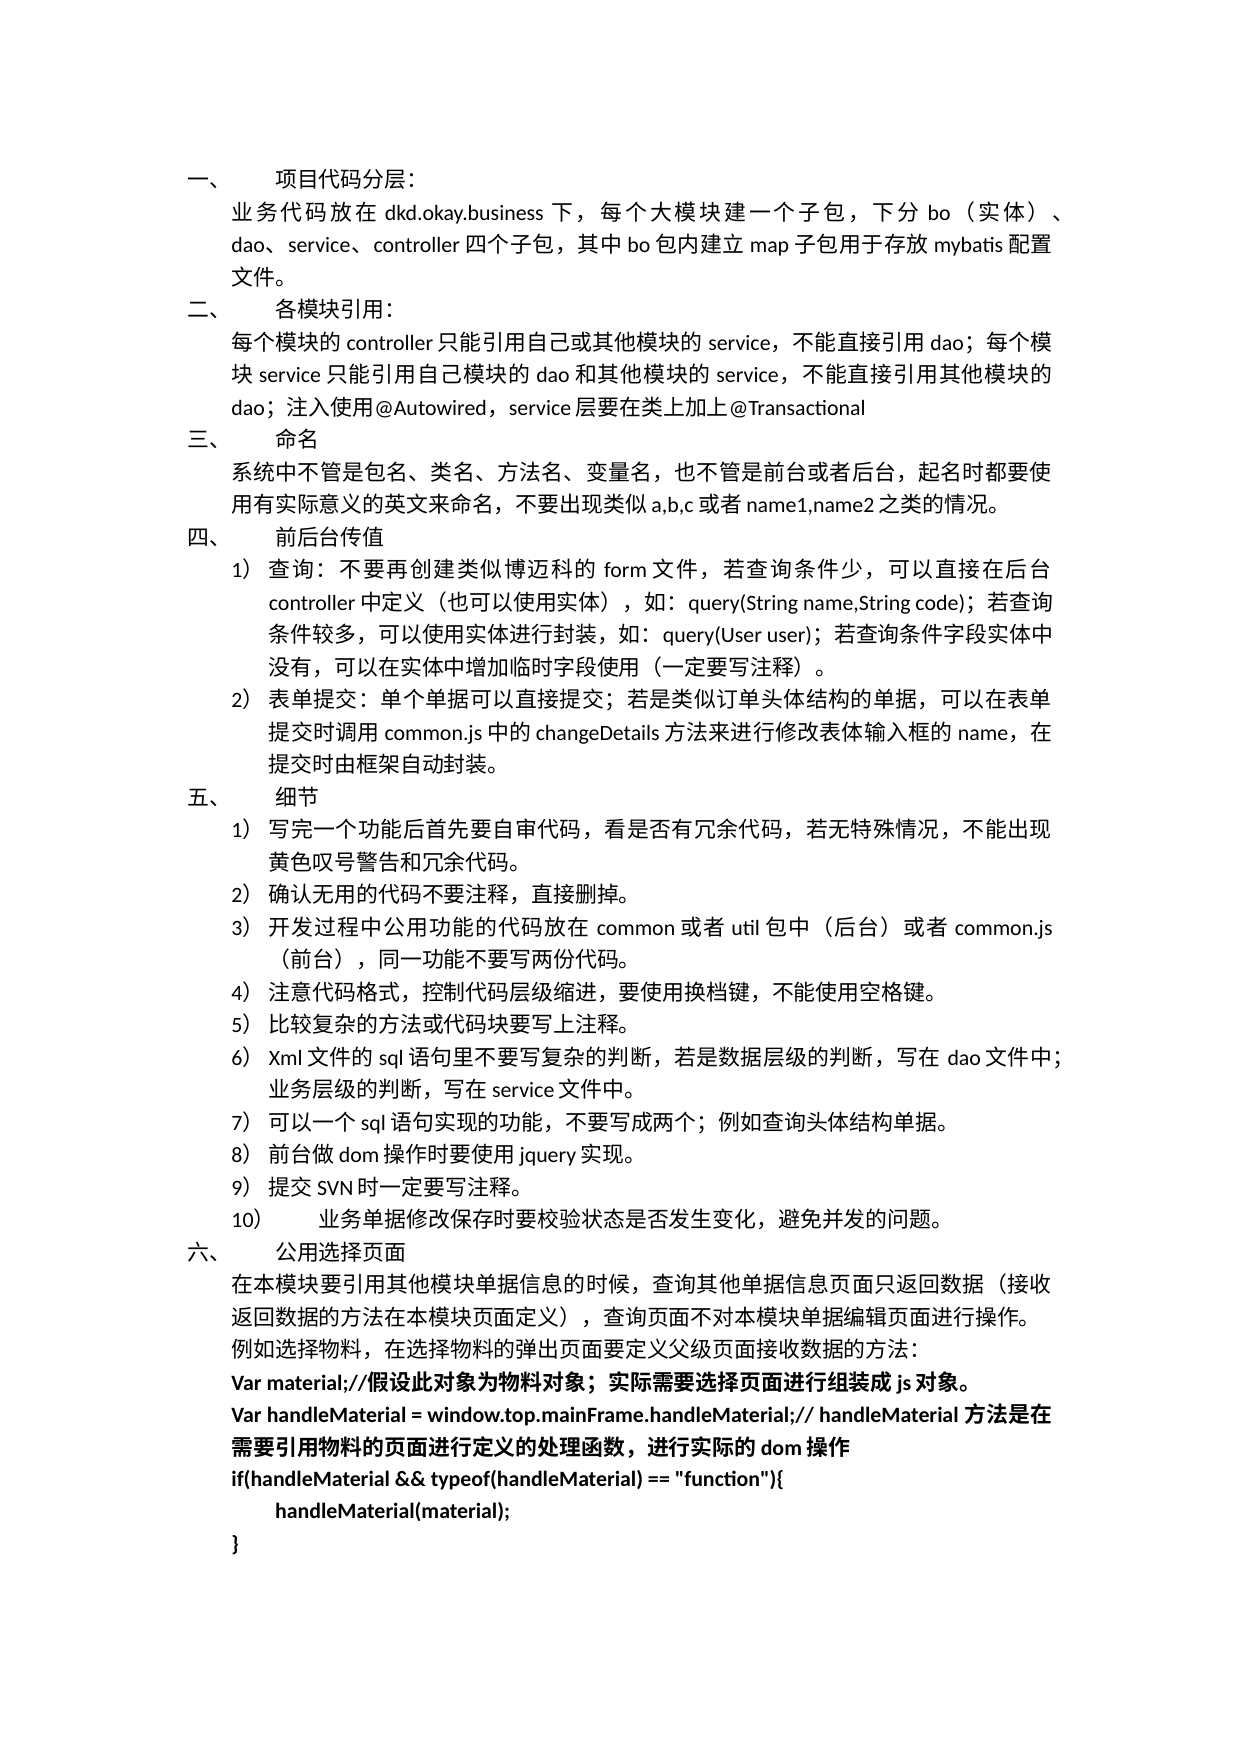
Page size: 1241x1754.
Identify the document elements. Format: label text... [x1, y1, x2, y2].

list 系统中不管是包名、类名、方法名、变量名，也不管是前台或者后台，起名时都要使用有实际意义的英文来命名，不要出现类似a,b,c或者name1,name2之类的情况。 [231, 454, 1053, 519]
list 命名 [187, 422, 1053, 454]
list Xml文件的sql语句里不要写复杂的判断，若是数据层级的判断，写在dao文件中；业务层级的判断，写在service文件中。 [231, 1039, 1053, 1104]
list 在本模块要引用其他模块单据信息的时候，查询其他单据信息页面只返回数据（接收返回数据的方法在本模块页面定义），查询页面不对本模块单据编辑页面进行操作。 [231, 1267, 1053, 1332]
list Var handleMaterial = window.top.mainFrame.handleMaterial;// handleMaterial方法是在需要引用物料的页面进行定义的处理函数，进行实际的dom操作 [231, 1397, 1053, 1462]
list Var material;//假设此对象为物料对象；实际需要选择页面进行组装成js对象。 [231, 1364, 1053, 1397]
list 表单提交：单个单据可以直接提交；若是类似订单头体结构的单据，可以在表单提交时调用common.js中的changeDetails方法来进行修改表体输入框的name，在提交时由框架自动封装。 [231, 682, 1053, 779]
text 业务代码放在dkd.okay.business下，每个大模块建一个子包，下分bo（实体）、dao、service、controller四个子包，其中bo包内建立map子包用于存放mybatis配置文件。 [231, 194, 1053, 292]
list 前后台传值 [187, 519, 1053, 552]
list 前台做dom操作时要使用jquery实现。 [231, 1137, 1053, 1169]
list 细节 [187, 779, 1053, 812]
list 注意代码格式，控制代码层级缩进，要使用换档键，不能使用空格键。 [231, 974, 1053, 1007]
list 各模块引用： [187, 292, 1053, 324]
list 公用选择页面 [187, 1234, 1053, 1267]
list } [231, 1527, 1053, 1559]
list 例如选择物料，在选择物料的弹出页面要定义父级页面接收数据的方法： [231, 1332, 1053, 1364]
list 每个模块的controller只能引用自己或其他模块的service，不能直接引用dao；每个模块service只能引用自己模块的dao和其他模块的service，不能直接引用其他模块的dao；注入使用@Autowired，service层要在类上加上@Transactional [231, 324, 1053, 422]
list 可以一个sql语句实现的功能，不要写成两个；例如查询头体结构单据。 [231, 1104, 1053, 1137]
list 确认无用的代码不要注释，直接删掉。 [231, 877, 1053, 909]
list 提交SVN时一定要写注释。 [231, 1169, 1053, 1202]
text handleMaterial(material); [231, 1494, 1053, 1527]
text if(handleMaterial && typeof(handleMaterial) == "function"){ [187, 1462, 1053, 1494]
list 开发过程中公用功能的代码放在common或者util包中（后台）或者common.js（前台），同一功能不要写两份代码。 [231, 909, 1053, 974]
list 写完一个功能后首先要自审代码，看是否有冗余代码，若无特殊情况，不能出现黄色叹号警告和冗余代码。 [231, 812, 1053, 877]
list 比较复杂的方法或代码块要写上注释。 [231, 1007, 1053, 1039]
list 业务单据修改保存时要校验状态是否发生变化，避免并发的问题。 [231, 1202, 1053, 1234]
list 项目代码分层： [187, 162, 1053, 194]
list 查询：不要再创建类似博迈科的form文件，若查询条件少，可以直接在后台controller中定义（也可以使用实体），如：query(String name,String code)；若查询条件较多，可以使用实体进行封装，如：query(User user)；若查询条件字段实体中没有，可以在实体中增加临时字段使用（一定要写注释）。 [231, 552, 1053, 682]
